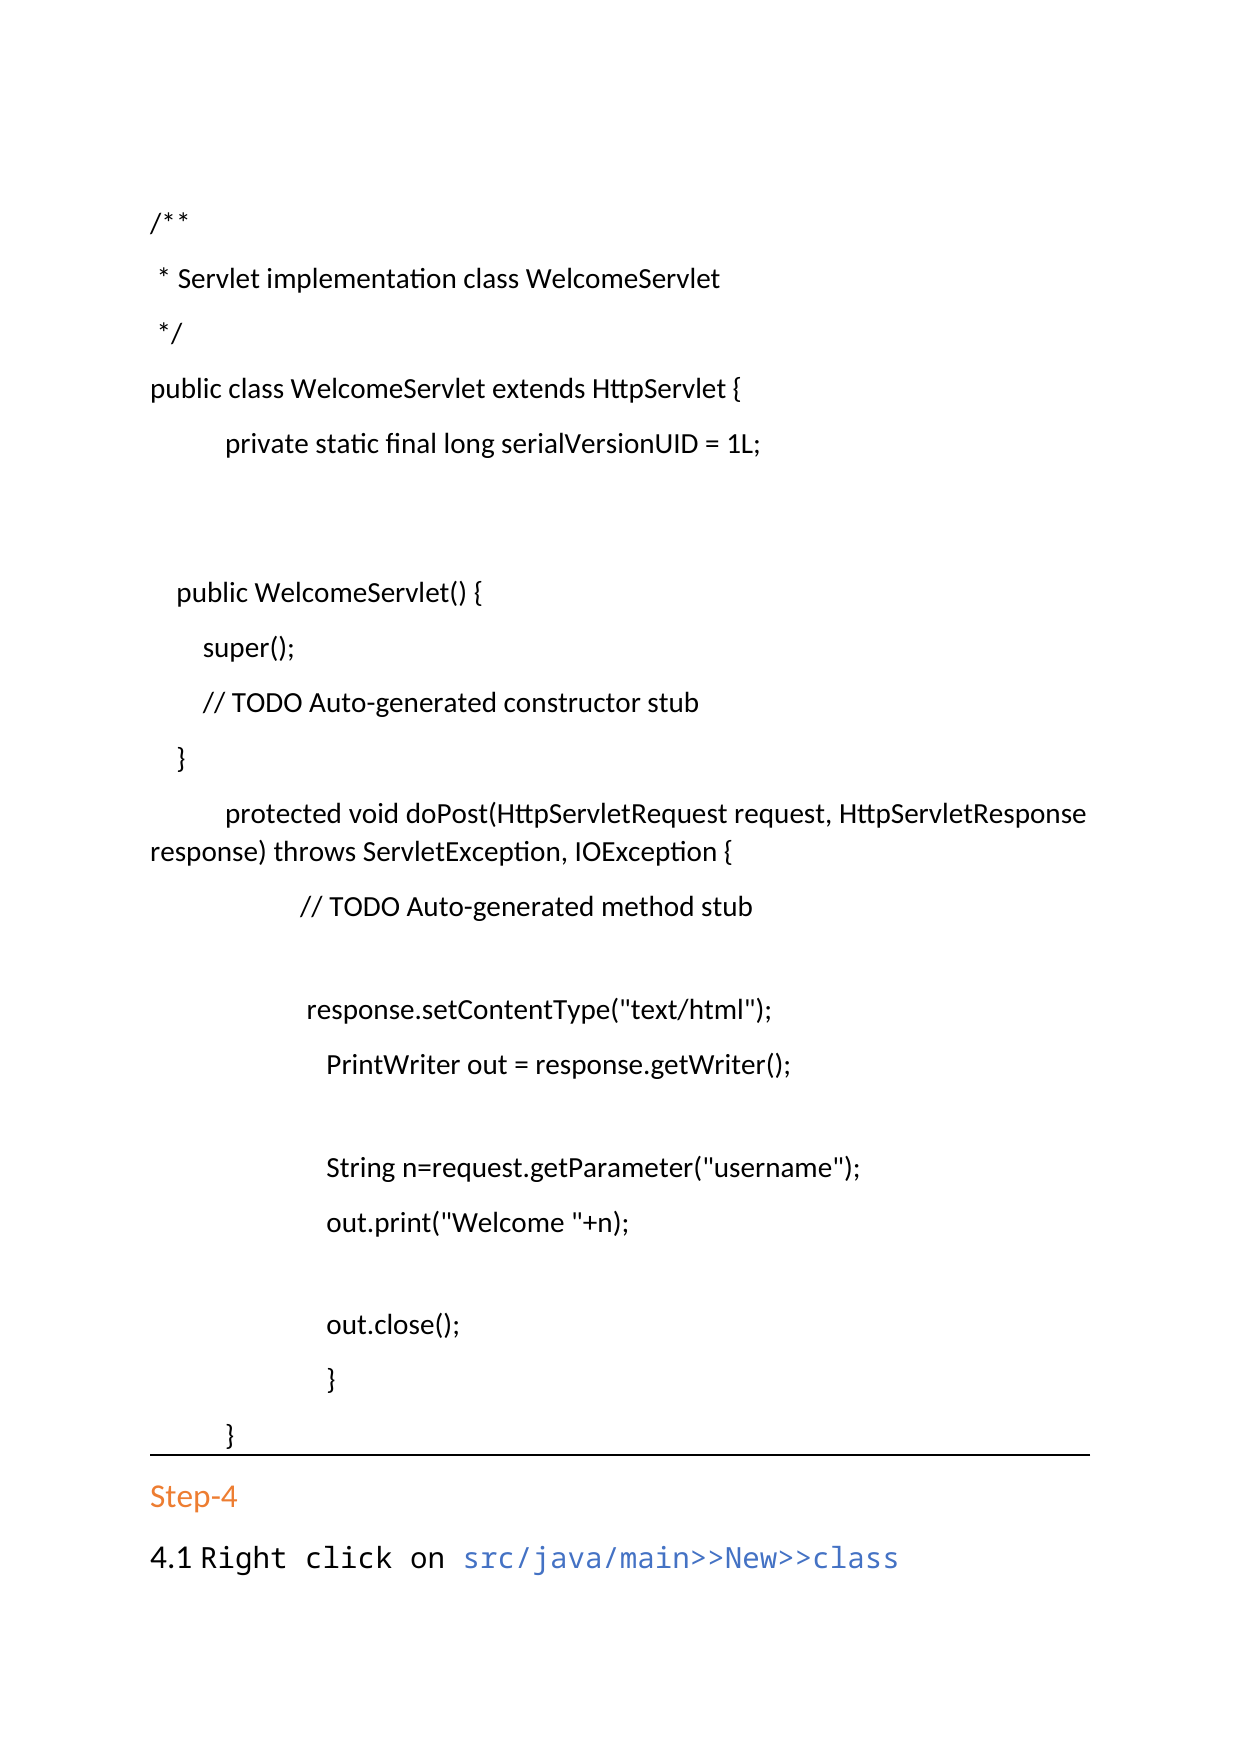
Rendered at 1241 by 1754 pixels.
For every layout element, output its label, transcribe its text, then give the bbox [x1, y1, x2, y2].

text public WelcomeServlet() { [150, 574, 1090, 610]
text private static final long serialVersionUID = 1L; [150, 426, 1090, 461]
text response.setContentType("text/html"); [150, 991, 1090, 1027]
text // TODO Auto-generated constructor stub [150, 684, 1090, 720]
text // TODO Auto-generated method stub [150, 888, 1090, 924]
text out.close(); [150, 1306, 1090, 1342]
text 4.1 Right click on src/java/main>>New>>class [150, 1536, 1090, 1577]
text * Servlet implementation class WelcomeServlet [150, 260, 1090, 296]
text } [150, 1361, 1090, 1397]
text } [150, 1417, 1090, 1454]
text super(); [150, 629, 1090, 665]
text out.print("Welcome "+n); [150, 1204, 1090, 1239]
text public class WelcomeServlet extends HttpServlet { [150, 370, 1090, 406]
text Step-4 [150, 1475, 1090, 1516]
text } [150, 740, 1090, 775]
text /** [150, 205, 1090, 241]
text PrintWriter out = response.getWriter(); [150, 1046, 1090, 1082]
text */ [150, 315, 1090, 351]
text protected void doPost(HttpServletRequest request, HttpServletResponse response) throws ServletException, IOException { [150, 795, 1090, 869]
text String n=request.getParameter("username"); [150, 1149, 1090, 1184]
